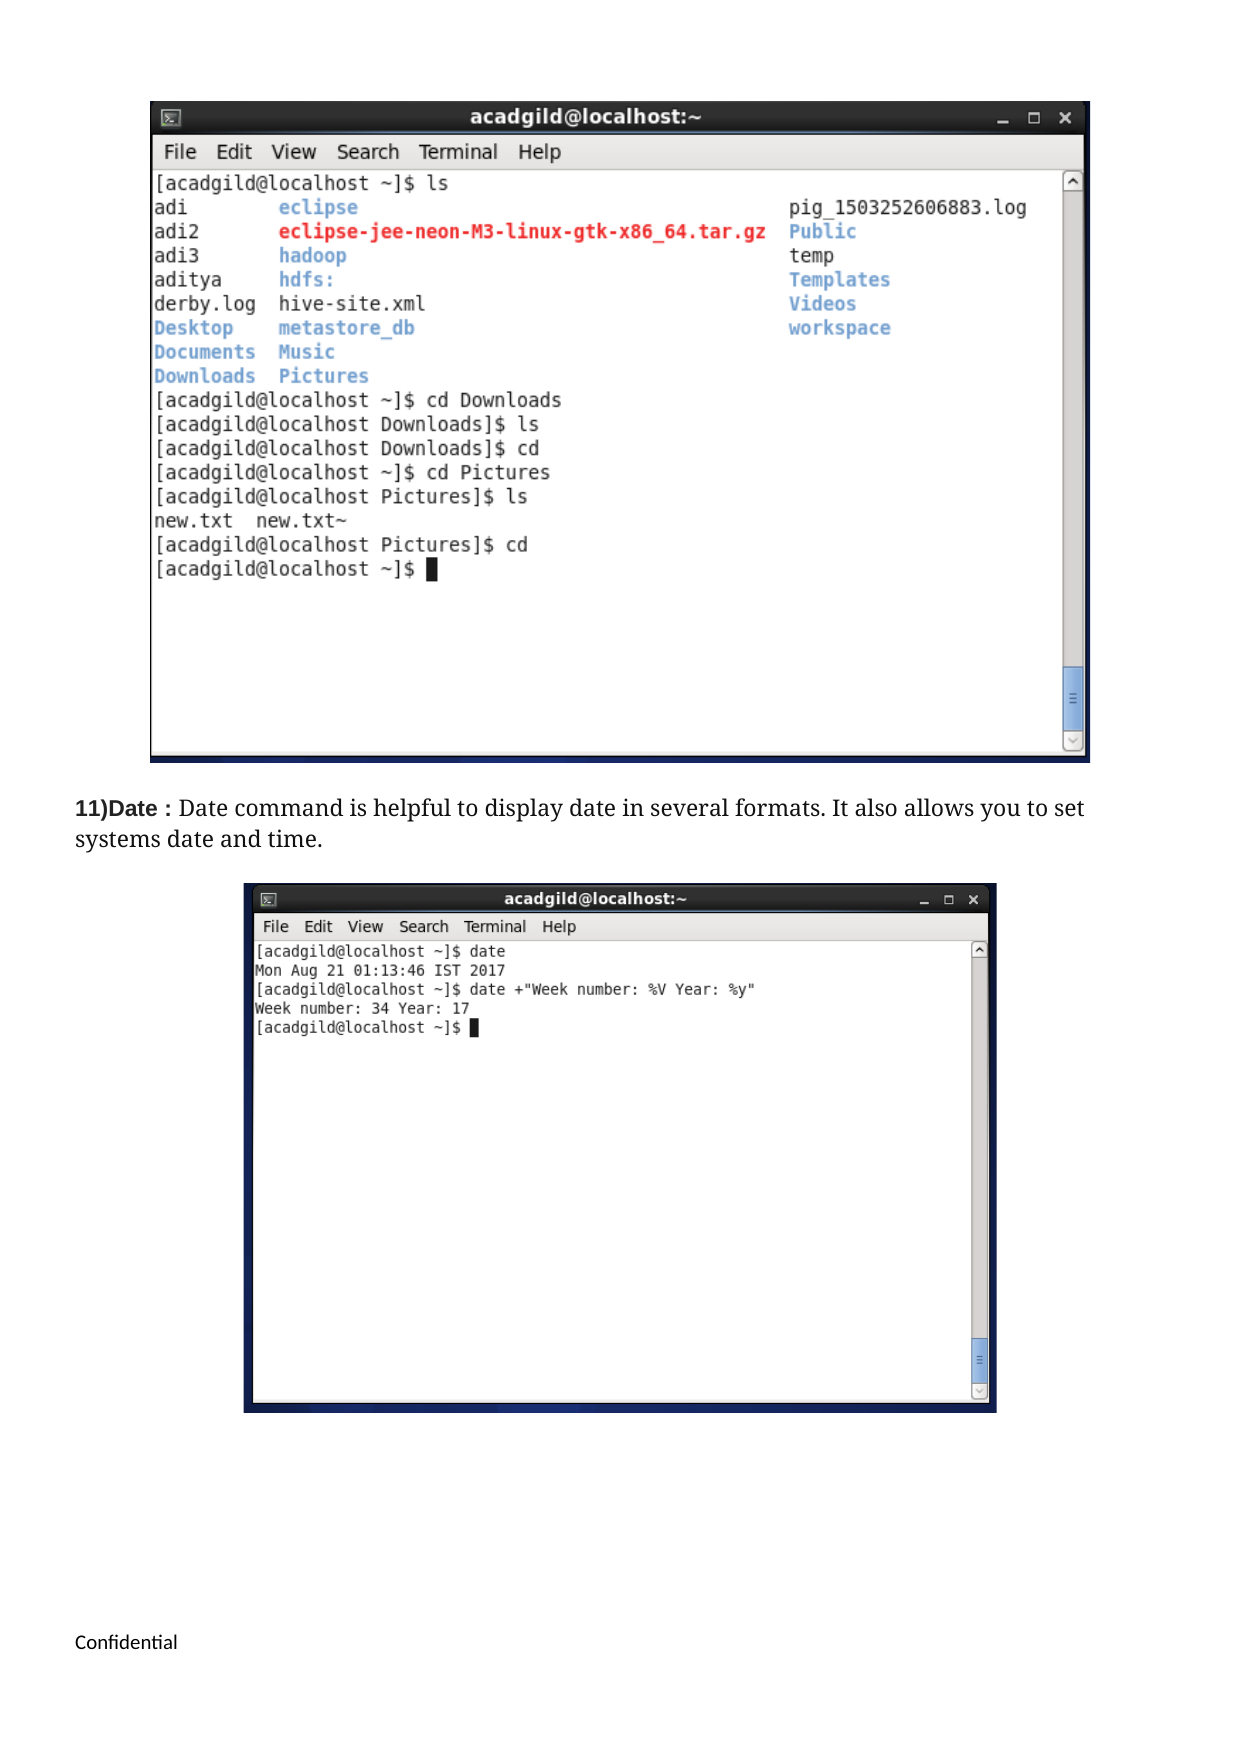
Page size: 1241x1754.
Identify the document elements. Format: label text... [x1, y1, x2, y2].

picture [243, 883, 997, 1413]
subtitle 11)Date : Date command is helpful to display date in several formats. It also allows you to set systems date and time. [75, 792, 1165, 855]
picture [150, 101, 1091, 763]
